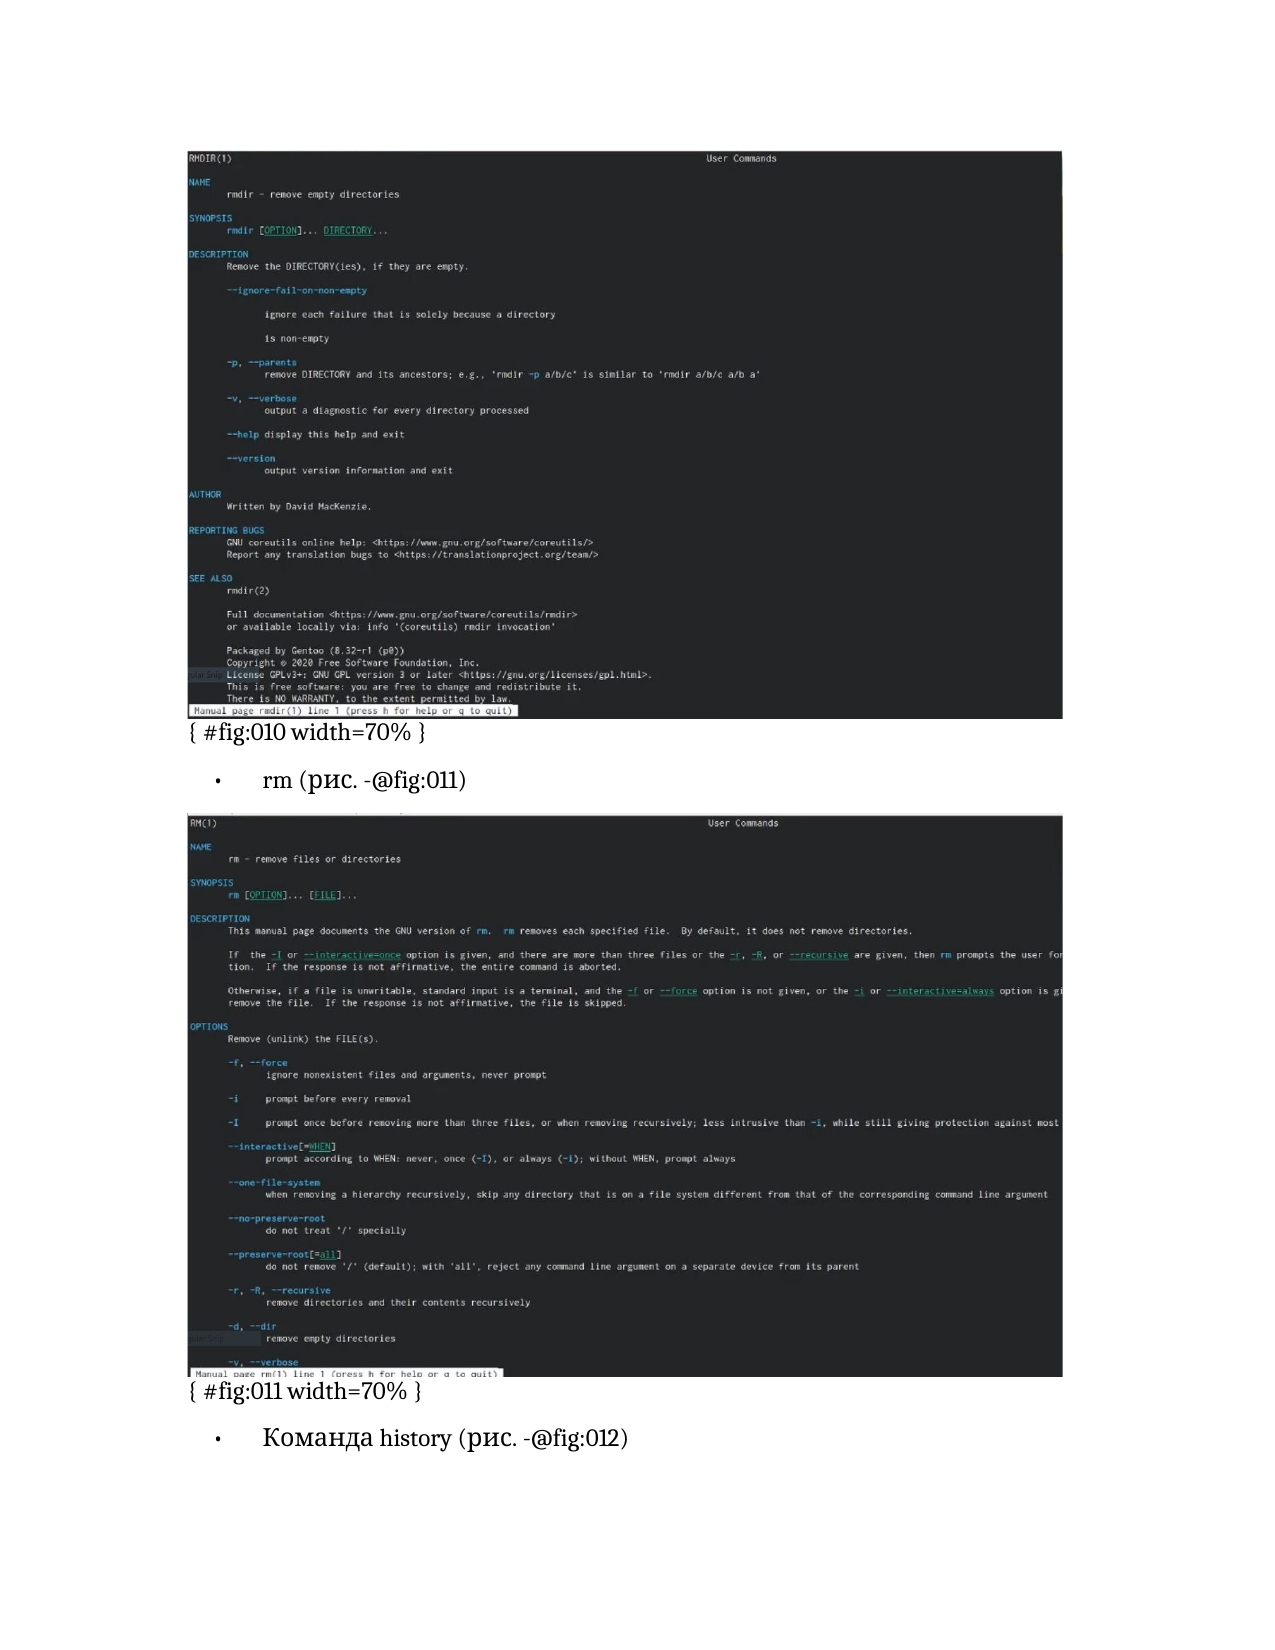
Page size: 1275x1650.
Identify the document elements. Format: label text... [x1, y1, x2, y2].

picture [187, 813, 1063, 1377]
list rm (рис. -@fig:011) [212, 766, 1087, 794]
picture [187, 150, 1063, 719]
list Команда history (рис. -@fig:012) [212, 1424, 1087, 1453]
